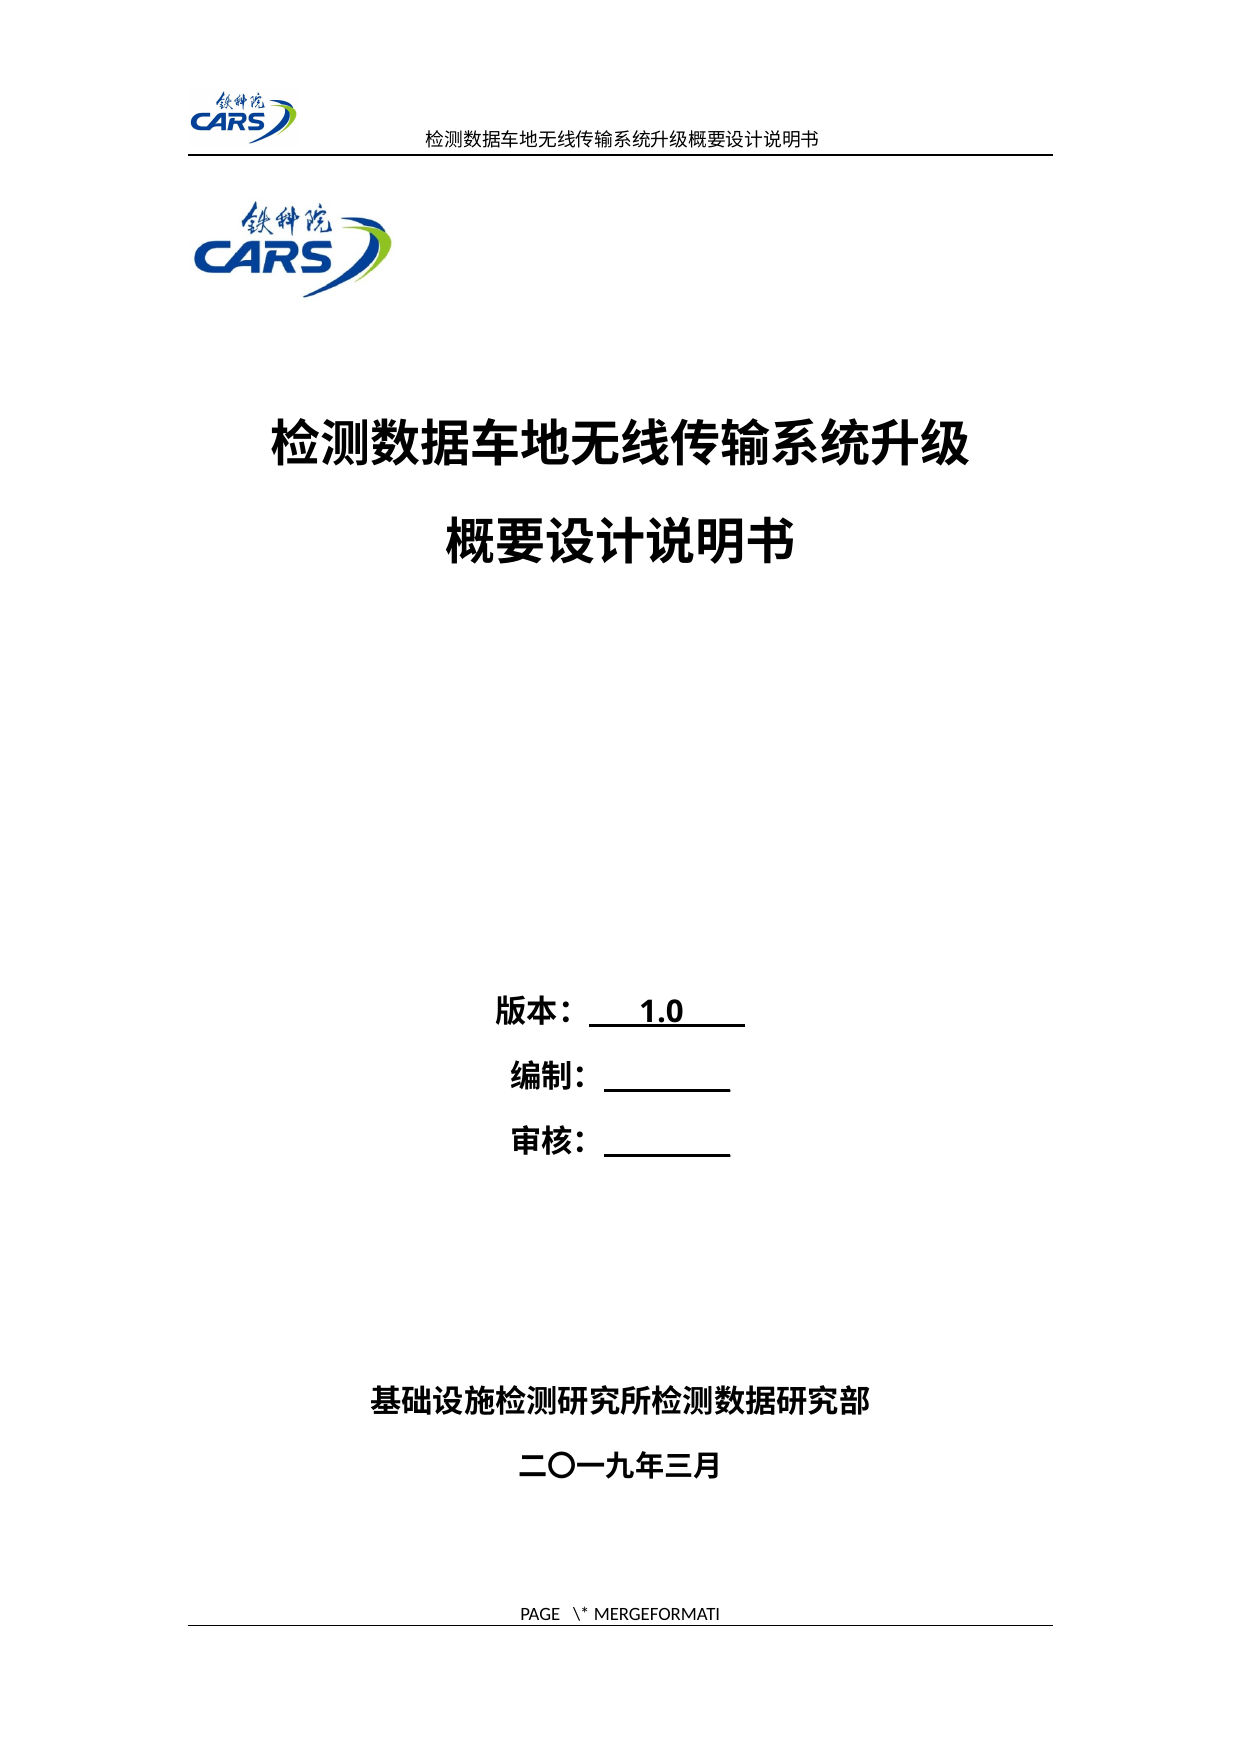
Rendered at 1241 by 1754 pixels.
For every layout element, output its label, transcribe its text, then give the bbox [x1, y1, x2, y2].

picture [187, 88, 299, 147]
text 编制： _ [187, 1041, 1053, 1106]
text 审核： _ [187, 1106, 1053, 1171]
text 版本： 1.0 __ [187, 976, 1053, 1041]
text 二〇一九年三月 [187, 1431, 1053, 1496]
picture [187, 196, 396, 304]
text 检测数据车地无线传输系统升级 [187, 391, 1053, 488]
text 概要设计说明书 [187, 488, 1053, 586]
text 基础设施检测研究所检测数据研究部 [187, 1366, 1053, 1431]
